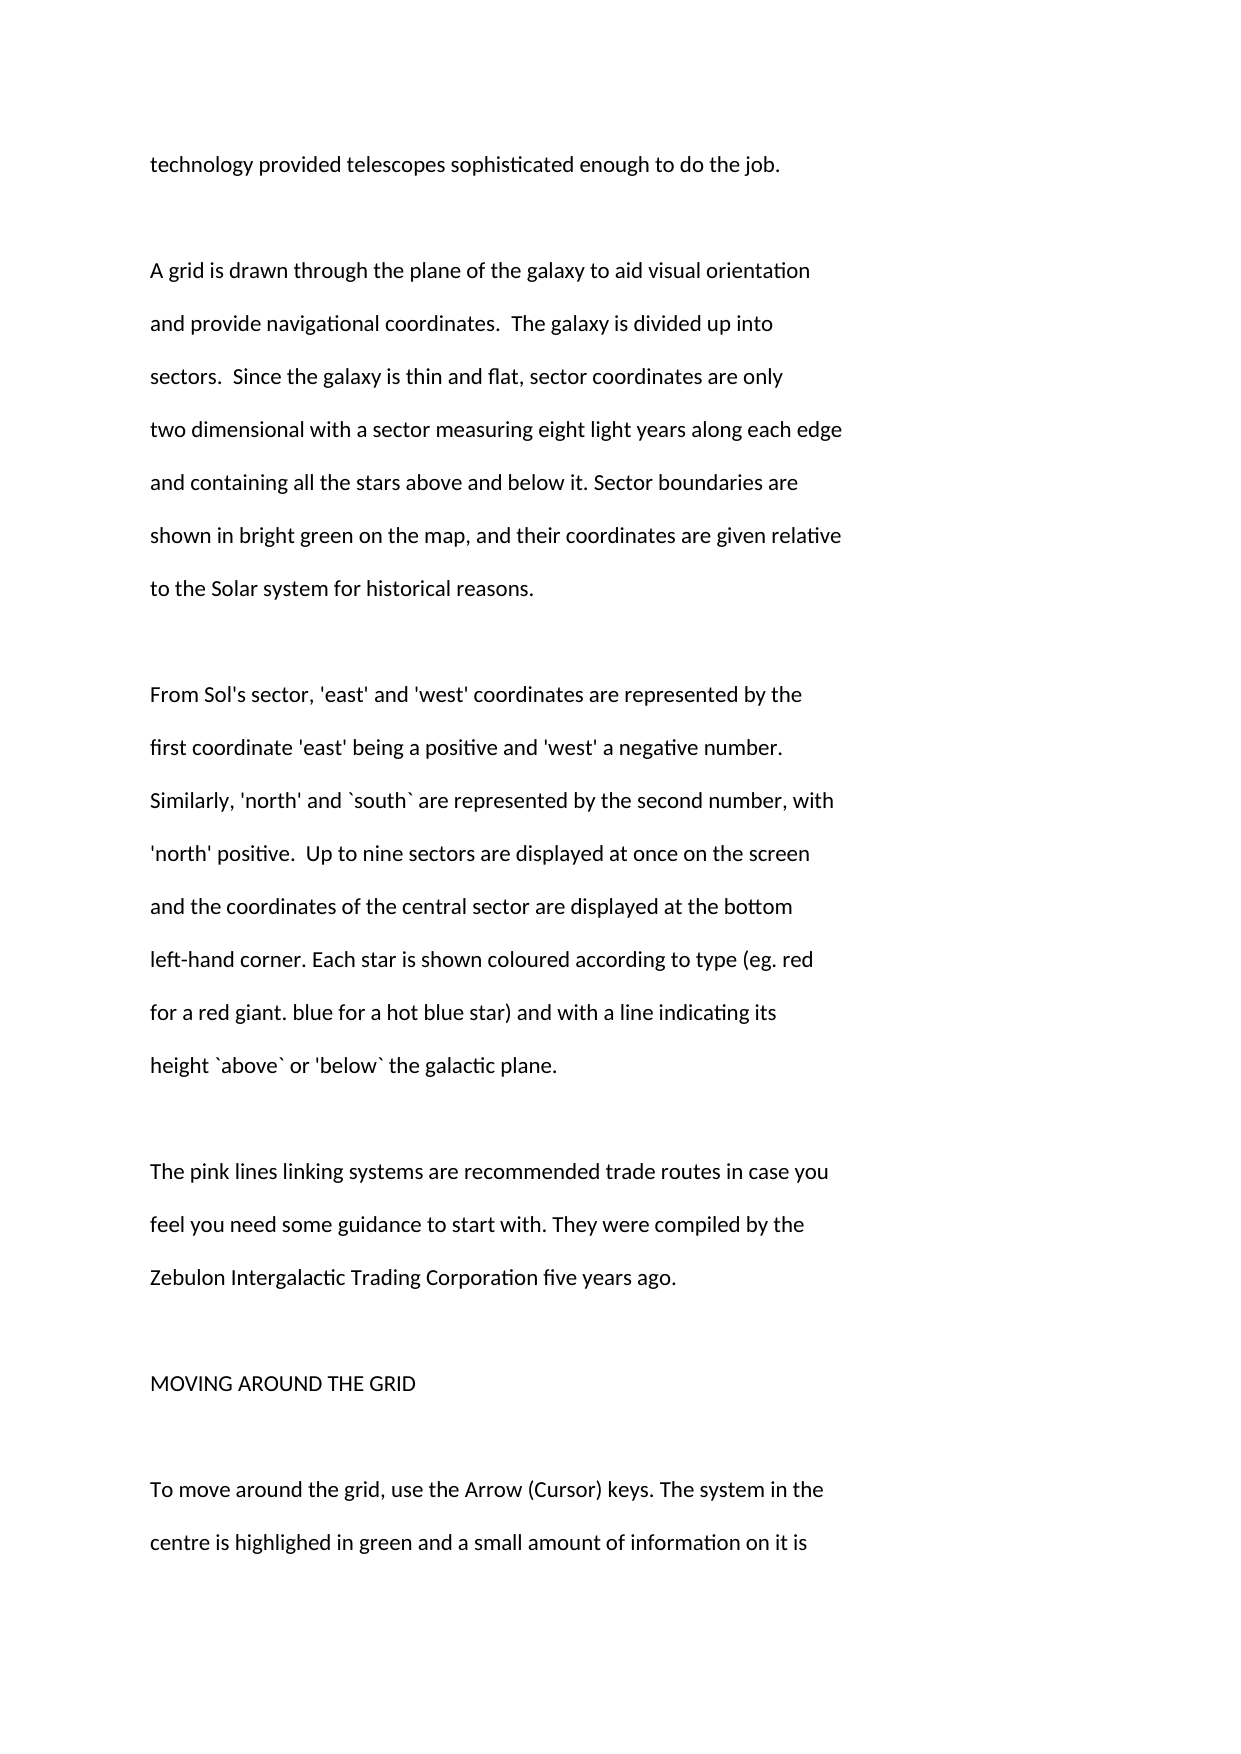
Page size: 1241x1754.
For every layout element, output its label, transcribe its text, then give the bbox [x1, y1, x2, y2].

text Similarly, 'north' and `south` are represented by the second number, with [150, 786, 1090, 814]
text to the Solar system for historical reasons. [150, 574, 1090, 602]
text To move around the grid, use the Arrow (Cursor) keys. The system in the [150, 1476, 1090, 1503]
text feel you need some guidance to start with. They were compiled by the [150, 1210, 1090, 1238]
text and containing all the stars above and below it. Sector boundaries are [150, 468, 1090, 496]
text sectors. Since the galaxy is thin and flat, sector coordinates are only [150, 362, 1090, 390]
text two dimensional with a sector measuring eight light years along each edge [150, 415, 1090, 443]
text height `above` or 'below` the galactic plane. [150, 1051, 1090, 1079]
text and the coordinates of the central sector are displayed at the bottom [150, 892, 1090, 920]
text MOVING AROUND THE GRID [150, 1369, 1090, 1397]
text A grid is drawn through the plane of the galaxy to aid visual orientation [150, 256, 1090, 284]
text 'north' positive. Up to nine sectors are displayed at once on the screen [150, 839, 1090, 867]
text left-hand corner. Each star is shown coloured according to type (eg. red [150, 945, 1090, 973]
text The pink lines linking systems are recommended trade routes in case you [150, 1157, 1090, 1185]
text shown in bright green on the map, and their coordinates are given relative [150, 521, 1090, 549]
text technology provided telescopes sophisticated enough to do the job. [150, 150, 1090, 178]
text From Sol's sector, 'east' and 'west' coordinates are represented by the [150, 680, 1090, 708]
text first coordinate 'east' being a positive and 'west' a negative number. [150, 733, 1090, 761]
text centre is highlighed in green and a small amount of information on it is [150, 1528, 1090, 1557]
text Zebulon Intergalactic Trading Corporation five years ago. [150, 1263, 1090, 1291]
text and provide navigational coordinates. The galaxy is divided up into [150, 309, 1090, 337]
text for a red giant. blue for a hot blue star) and with a line indicating its [150, 998, 1090, 1026]
